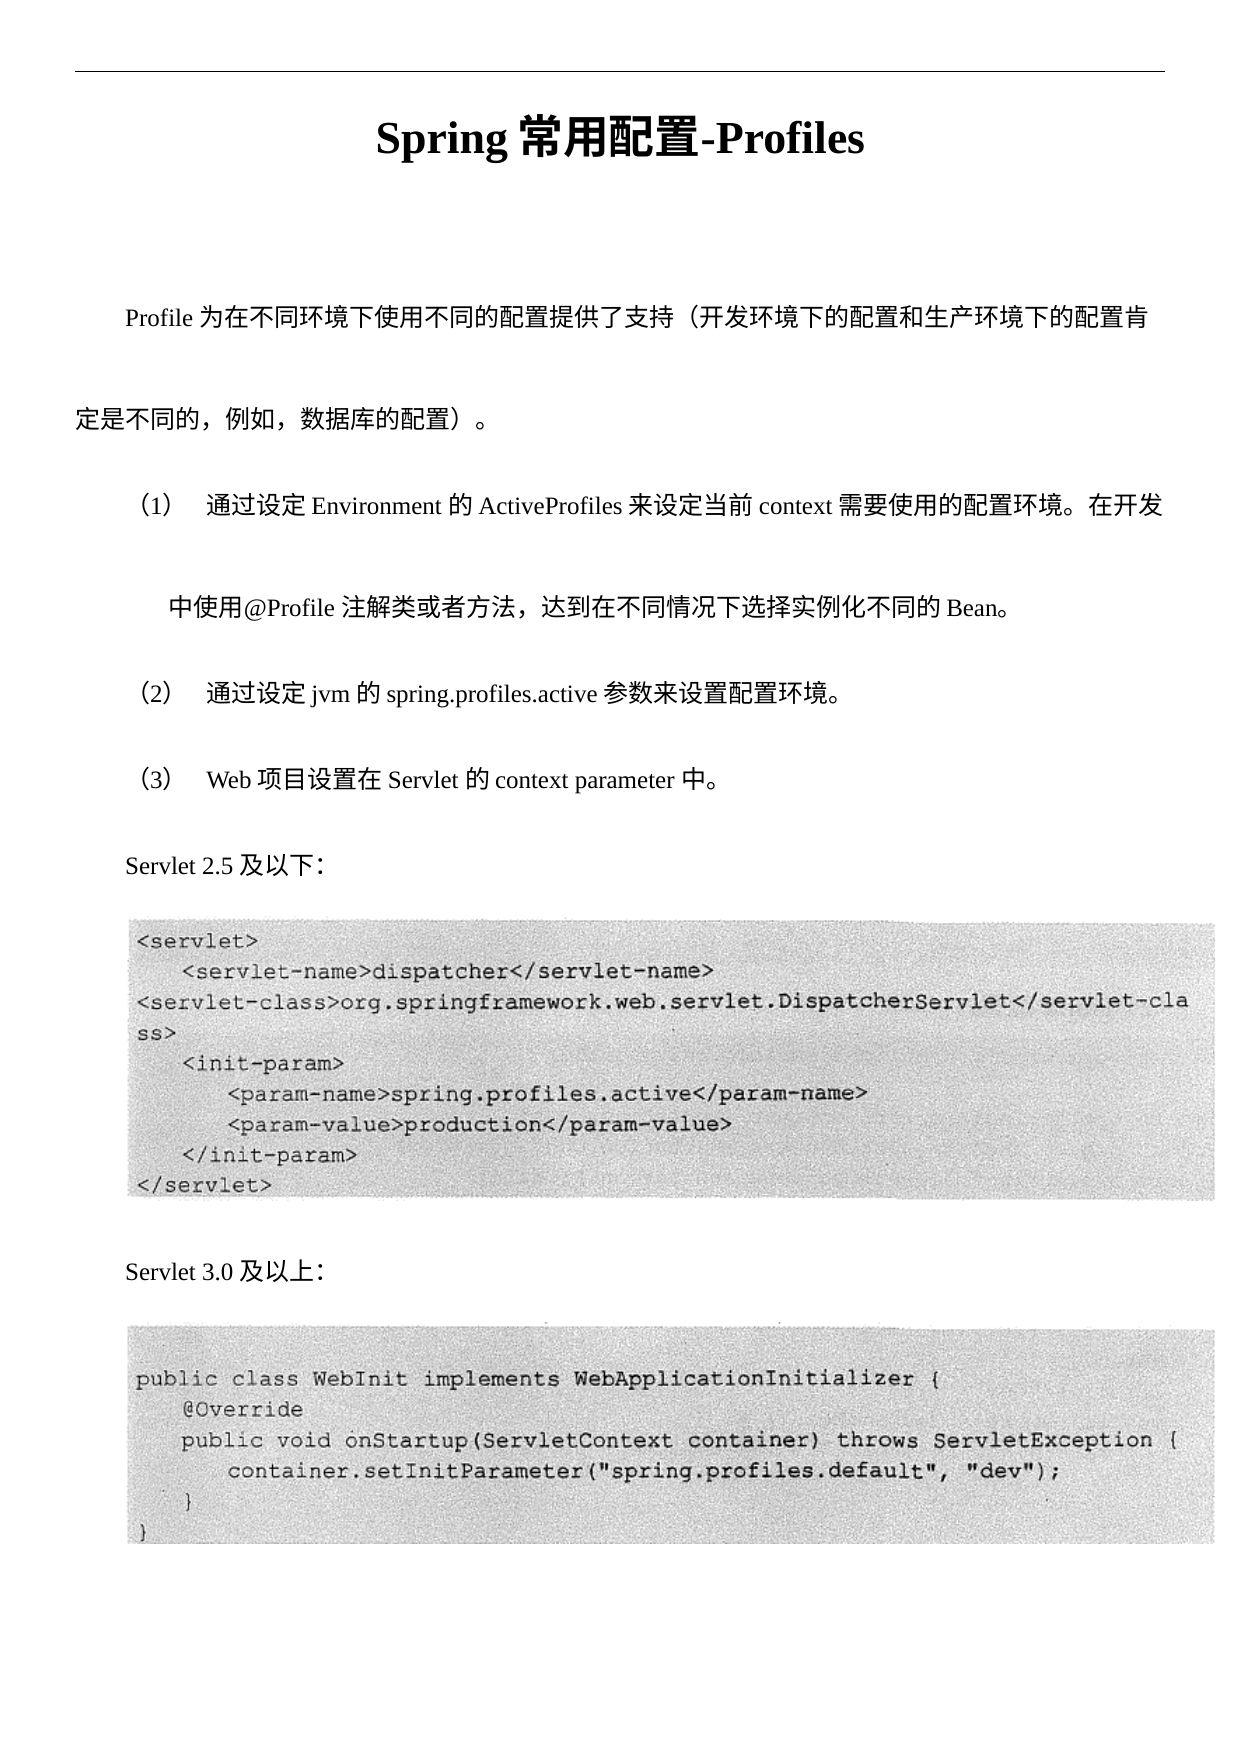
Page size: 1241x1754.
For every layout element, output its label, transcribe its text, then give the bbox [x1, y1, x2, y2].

subtitle Spring常用配置-Profiles [75, 100, 1165, 168]
picture [125, 1322, 1216, 1544]
text Servlet 2.5 及以下： [125, 830, 1165, 898]
picture [125, 916, 1216, 1201]
list 通过设定jvm 的spring.profiles.active 参数来设置配置环境。 [125, 658, 1165, 726]
list 通过设定Environment 的ActiveProfiles 来设定当前context 需要使用的配置环境。在开发中使用@Profile 注解类或者方法，达到在不同情况下选择实例化不同的Bean。 [125, 470, 1165, 640]
list Web 项目设置在Servlet 的context parameter 中。 [125, 744, 1165, 812]
text Servlet 3.0 及以上： [125, 1236, 1165, 1304]
text Profile 为在不同环境下使用不同的配置提供了支持（开发环境下的配置和生产环境下的配置肯定是不同的，例如，数据库的配置）。 [75, 282, 1165, 452]
